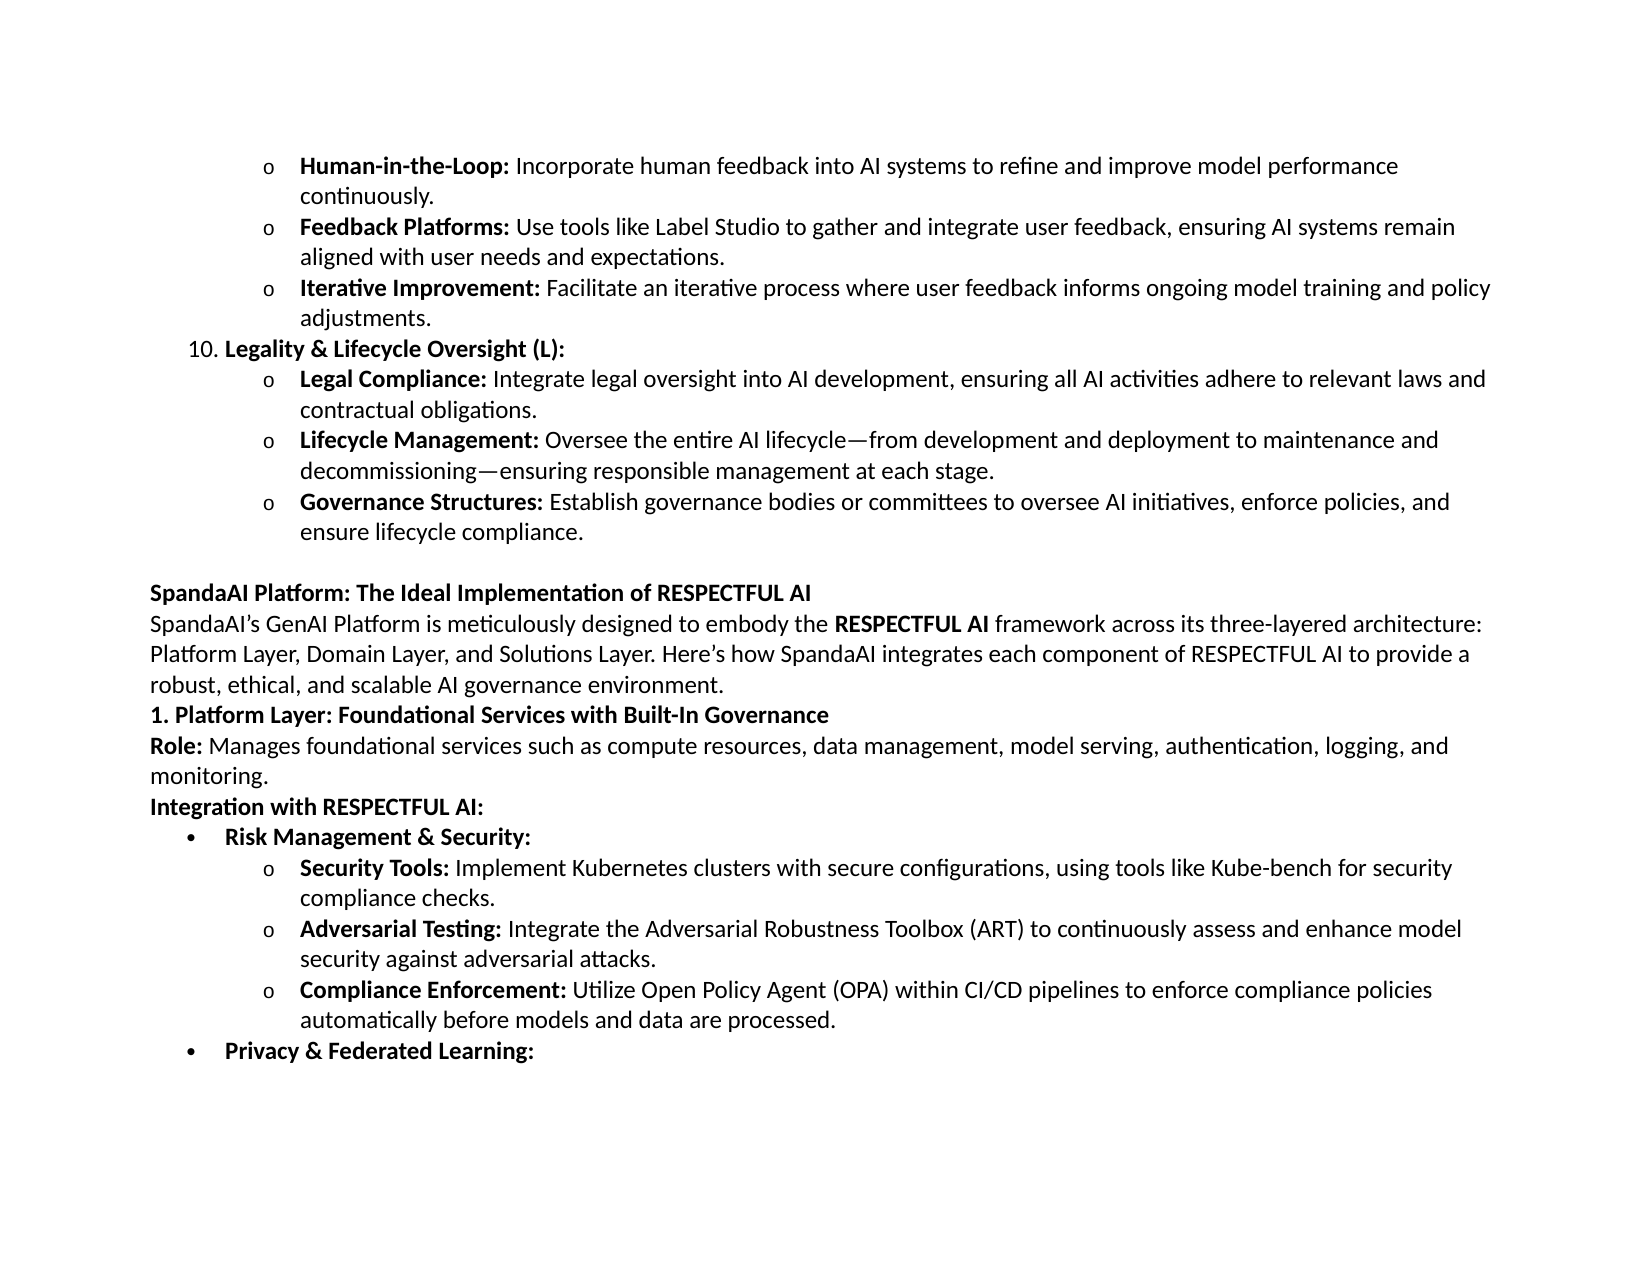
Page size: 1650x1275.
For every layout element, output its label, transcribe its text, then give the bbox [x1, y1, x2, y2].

list Compliance Enforcement: Utilize Open Policy Agent (OPA) within CI/CD pipelines to enforce compliance policies automatically before models and data are processed. [262, 974, 1500, 1035]
list Legality & Lifecycle Oversight (L): [187, 333, 1500, 364]
list Governance Structures: Establish governance bodies or committees to oversee AI initiatives, enforce policies, and ensure lifecycle compliance. [262, 486, 1500, 547]
text Role: Manages foundational services such as compute resources, data management, model serving, authentication, logging, and monitoring. [150, 730, 1500, 791]
list Security Tools: Implement Kubernetes clusters with secure configurations, using tools like Kube-bench for security compliance checks. [262, 852, 1500, 913]
text 1. Platform Layer: Foundational Services with Built-In Governance [150, 699, 1500, 730]
text SpandaAI’s GenAI Platform is meticulously designed to embody the RESPECTFUL AI framework across its three-layered architecture: Platform Layer, Domain Layer, and Solutions Layer. Here’s how SpandaAI integrates each component of RESPECTFUL AI to provide a robust, ethical, and scalable AI governance environment. [150, 608, 1500, 699]
list Human-in-the-Loop: Incorporate human feedback into AI systems to refine and improve model performance continuously. [262, 150, 1500, 211]
list Adversarial Testing: Integrate the Adversarial Robustness Toolbox (ART) to continuously assess and enhance model security against adversarial attacks. [262, 913, 1500, 974]
list Privacy & Federated Learning: [187, 1035, 1500, 1066]
list Legal Compliance: Integrate legal oversight into AI development, ensuring all AI activities adhere to relevant laws and contractual obligations. [262, 364, 1500, 425]
list Risk Management & Security: [187, 821, 1500, 852]
list Lifecycle Management: Oversee the entire AI lifecycle—from development and deployment to maintenance and decommissioning—ensuring responsible management at each stage. [262, 425, 1500, 486]
list Feedback Platforms: Use tools like Label Studio to gather and integrate user feedback, ensuring AI systems remain aligned with user needs and expectations. [262, 211, 1500, 272]
text Integration with RESPECTFUL AI: [150, 791, 1500, 821]
text SpandaAI Platform: The Ideal Implementation of RESPECTFUL AI [150, 577, 1500, 608]
list Iterative Improvement: Facilitate an iterative process where user feedback informs ongoing model training and policy adjustments. [262, 272, 1500, 333]
